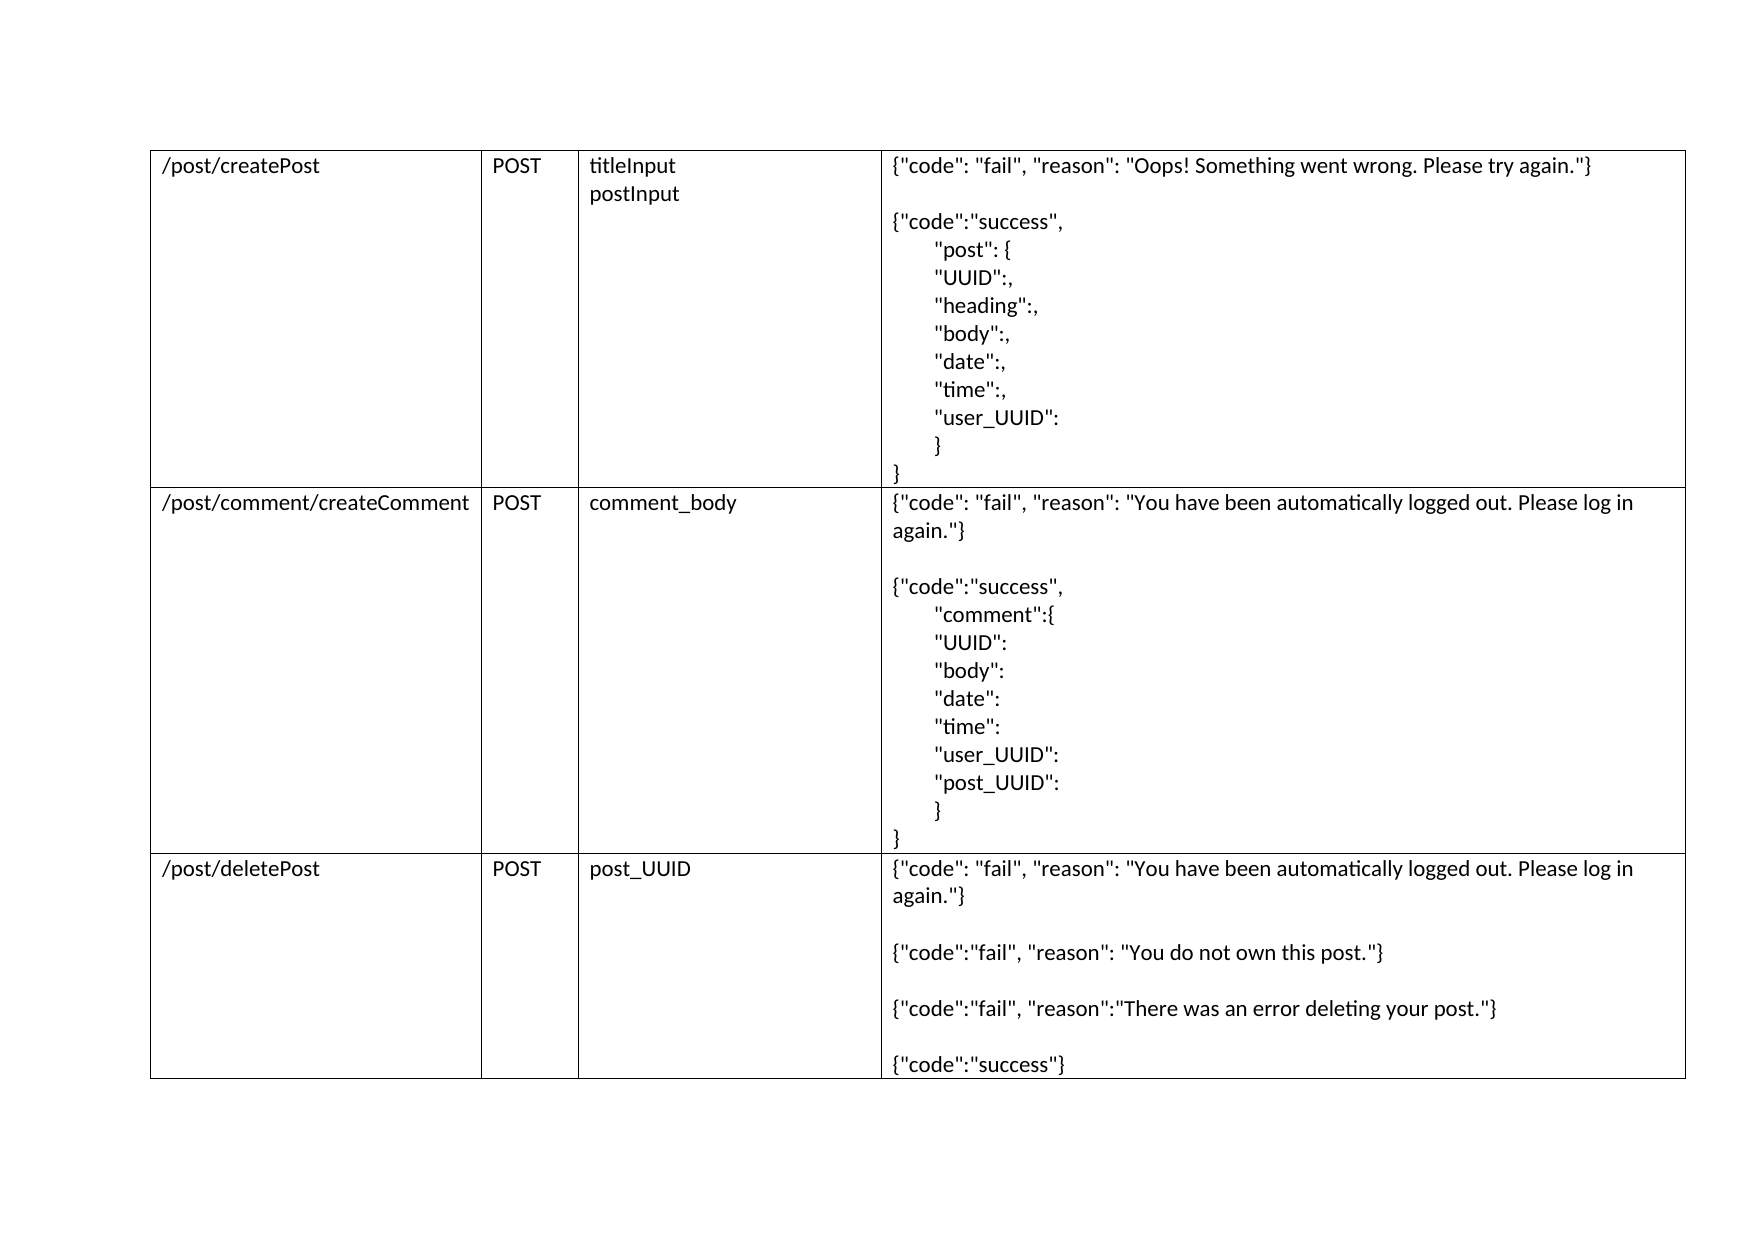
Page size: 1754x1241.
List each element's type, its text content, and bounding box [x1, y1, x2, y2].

table_cell POST [482, 854, 578, 1078]
table_cell POST [482, 488, 578, 853]
table_cell comment_body [579, 488, 881, 853]
table_cell POST [482, 151, 578, 487]
table_cell {"code": "fail", "reason": "You have been automatically logged out. Please log in again."} {"code":"success", "comment":{ "UUID": "body": "date": "time": "user_UUID": "post_UUID": } } [882, 488, 1685, 853]
table_cell /post/deletePost [151, 854, 481, 1078]
table_cell {"code": "fail", "reason": "Oops! Something went wrong. Please try again."} {"code":"success", "post": { "UUID":, "heading":, "body":, "date":, "time":, "user_UUID": } } [882, 151, 1685, 487]
table_cell /post/comment/createComment [151, 488, 481, 853]
table_cell titleInput postInput [579, 151, 881, 487]
table_cell /post/createPost [151, 151, 481, 487]
table_cell post_UUID [579, 854, 881, 1078]
